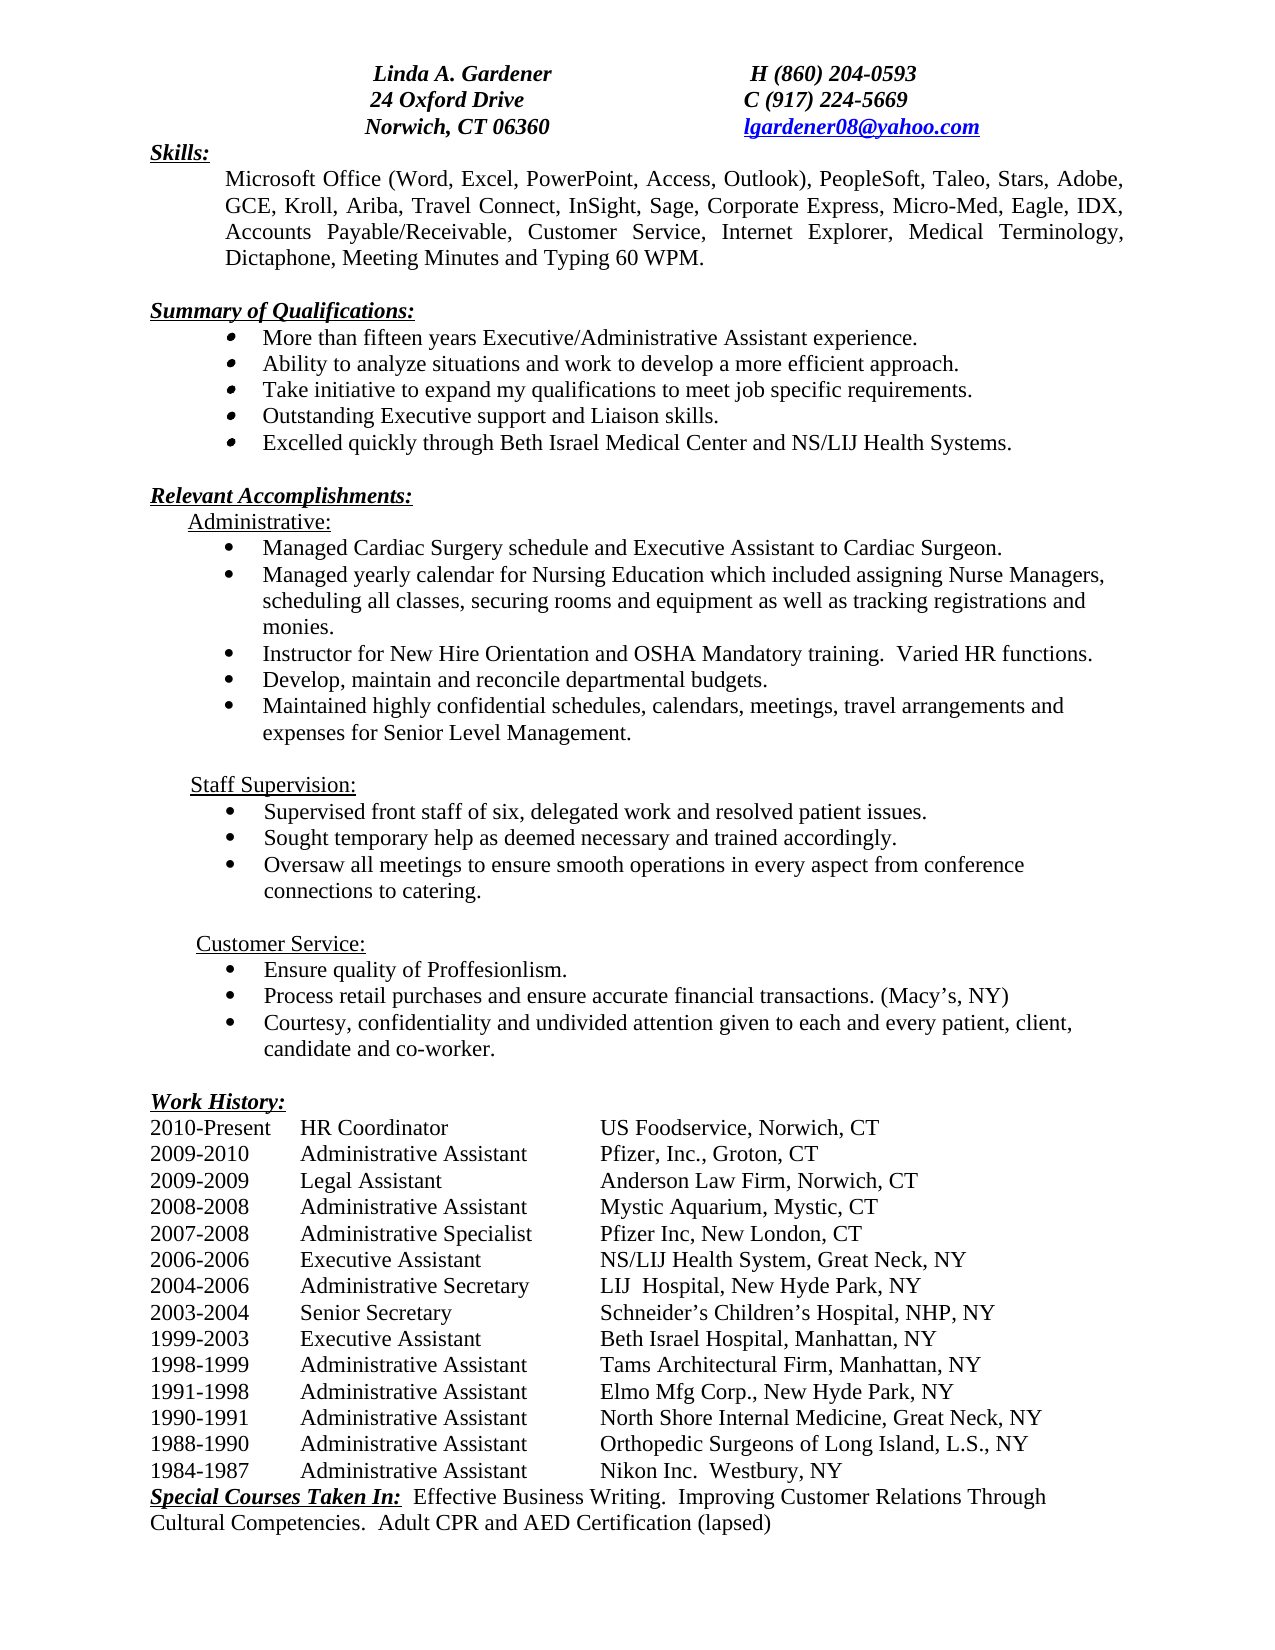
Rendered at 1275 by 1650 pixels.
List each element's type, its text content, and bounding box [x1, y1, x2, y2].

text 1984-1987 Administrative Assistant Nikon Inc. [150, 1457, 1125, 1483]
text 2003-2004 Senior Secretary Schneider’s Children’s Hospital, [150, 1299, 1125, 1325]
list Sought temporary help as deemed necessary and trained accordingly. [226, 824, 1125, 851]
text Special Courses Taken In: Effective Business Writing. Improving Customer Relations Through Cultural Competencies. Adult CPR and AED Certification (lapsed) [150, 1483, 1125, 1536]
text 1988-1990 Administrative Assistant Orthopedic Surgeons of , L.S., NY [150, 1430, 1125, 1457]
text Work History: [150, 1088, 1125, 1114]
text 1990-1991 Administrative Assistant Internal Medicine, Great Neck, NY [150, 1404, 1125, 1430]
list Process retail purchases and ensure accurate financial transactions. (Macy’s, NY) [226, 982, 1125, 1009]
list Ability to analyze situations and work to develop a more efficient approach. [225, 350, 1125, 376]
text 1998-1999 Administrative Assistant Tams Architectural Firm, [150, 1351, 1125, 1378]
text 2004-2006 Administrative Secretary , New [150, 1272, 1125, 1299]
list Take initiative to expand my qualifications to meet job specific requirements. [225, 376, 1125, 403]
list Ensure quality of Proffesionlism. [226, 956, 1125, 982]
text Administrative: [187, 508, 1125, 534]
text 1999-2003 Executive Assistant , [150, 1325, 1125, 1351]
text 2006-2006 Executive Assistant NS/LIJ Health System, Great Neck, NY [150, 1246, 1125, 1272]
text Relevant Accomplishments: [150, 482, 1125, 508]
list More than fifteen years Executive/Administrative Assistant experience. [225, 323, 1125, 350]
text 1991-1998 Administrative Assistant Elmo Mfg Corp., New [150, 1378, 1125, 1404]
list Courtesy, confidentiality and undivided attention given to each and every patient, client, candidate and co-worker. [226, 1009, 1125, 1061]
list Excelled quickly through and NS/LIJ Health Systems. [225, 429, 1125, 455]
text 2008-2008 Administrative Assistant Mystic Aquarium, Mystic, CT [150, 1193, 1125, 1219]
list Instructor for New Hire Orientation and OSHA Mandatory training. Varied HR functions. [225, 640, 1125, 666]
list Managed Cardiac Surgery schedule and Executive Assistant to Cardiac Surgeon. [225, 534, 1125, 561]
text Norwich, CT 06360 lgardener08@yahoo.com [150, 113, 1125, 139]
text 2009-2009 Legal Assistant Law Firm, [150, 1167, 1125, 1193]
list Oversaw all meetings to ensure smooth operations in every aspect from conference connections to catering. [226, 851, 1125, 903]
list Outstanding Executive support and Liaison skills. [225, 403, 1125, 429]
text Linda A. Gardener H (860) 204-0593 [150, 60, 1125, 86]
text Customer Service: [150, 930, 1125, 956]
text 2010-Present HR Coordinator Foodservice, [150, 1114, 1125, 1141]
text 24 Oxford Drive C (917) 224-5669 [150, 86, 1125, 113]
text Summary of Qualifications: [150, 297, 1125, 323]
text Microsoft Office (Word, Excel, PowerPoint, Access, Outlook), PeopleSoft, Taleo, Stars, Adobe, GCE, Kroll, Ariba, Travel Connect, InSight, Sage, Corporate Express, Micro-Med, Eagle, IDX, Accounts Payable/Receivable, Customer Service, Internet Explorer, Medical Terminology, Dictaphone, Meeting Minutes and Typing 60 WPM. [225, 165, 1125, 271]
text Skills: [150, 139, 1125, 165]
text 2007-2008 Administrative Specialist Pfizer Inc, [150, 1219, 1125, 1246]
text 2009-2010 Administrative Assistant Pfizer, Inc., [150, 1141, 1125, 1167]
list Managed yearly calendar for Nursing Education which included assigning Nurse Managers, scheduling all classes, securing rooms and equipment as well as tracking registrations and monies. [225, 561, 1125, 640]
text Staff Supervision: [150, 772, 1125, 798]
list Maintained highly confidential schedules, calendars, meetings, travel arrangements and expenses for Senior Level Management. [225, 692, 1125, 745]
list Supervised front staff of six, delegated work and resolved patient issues. [226, 798, 1125, 824]
list Develop, maintain and reconcile departmental budgets. [225, 666, 1125, 692]
